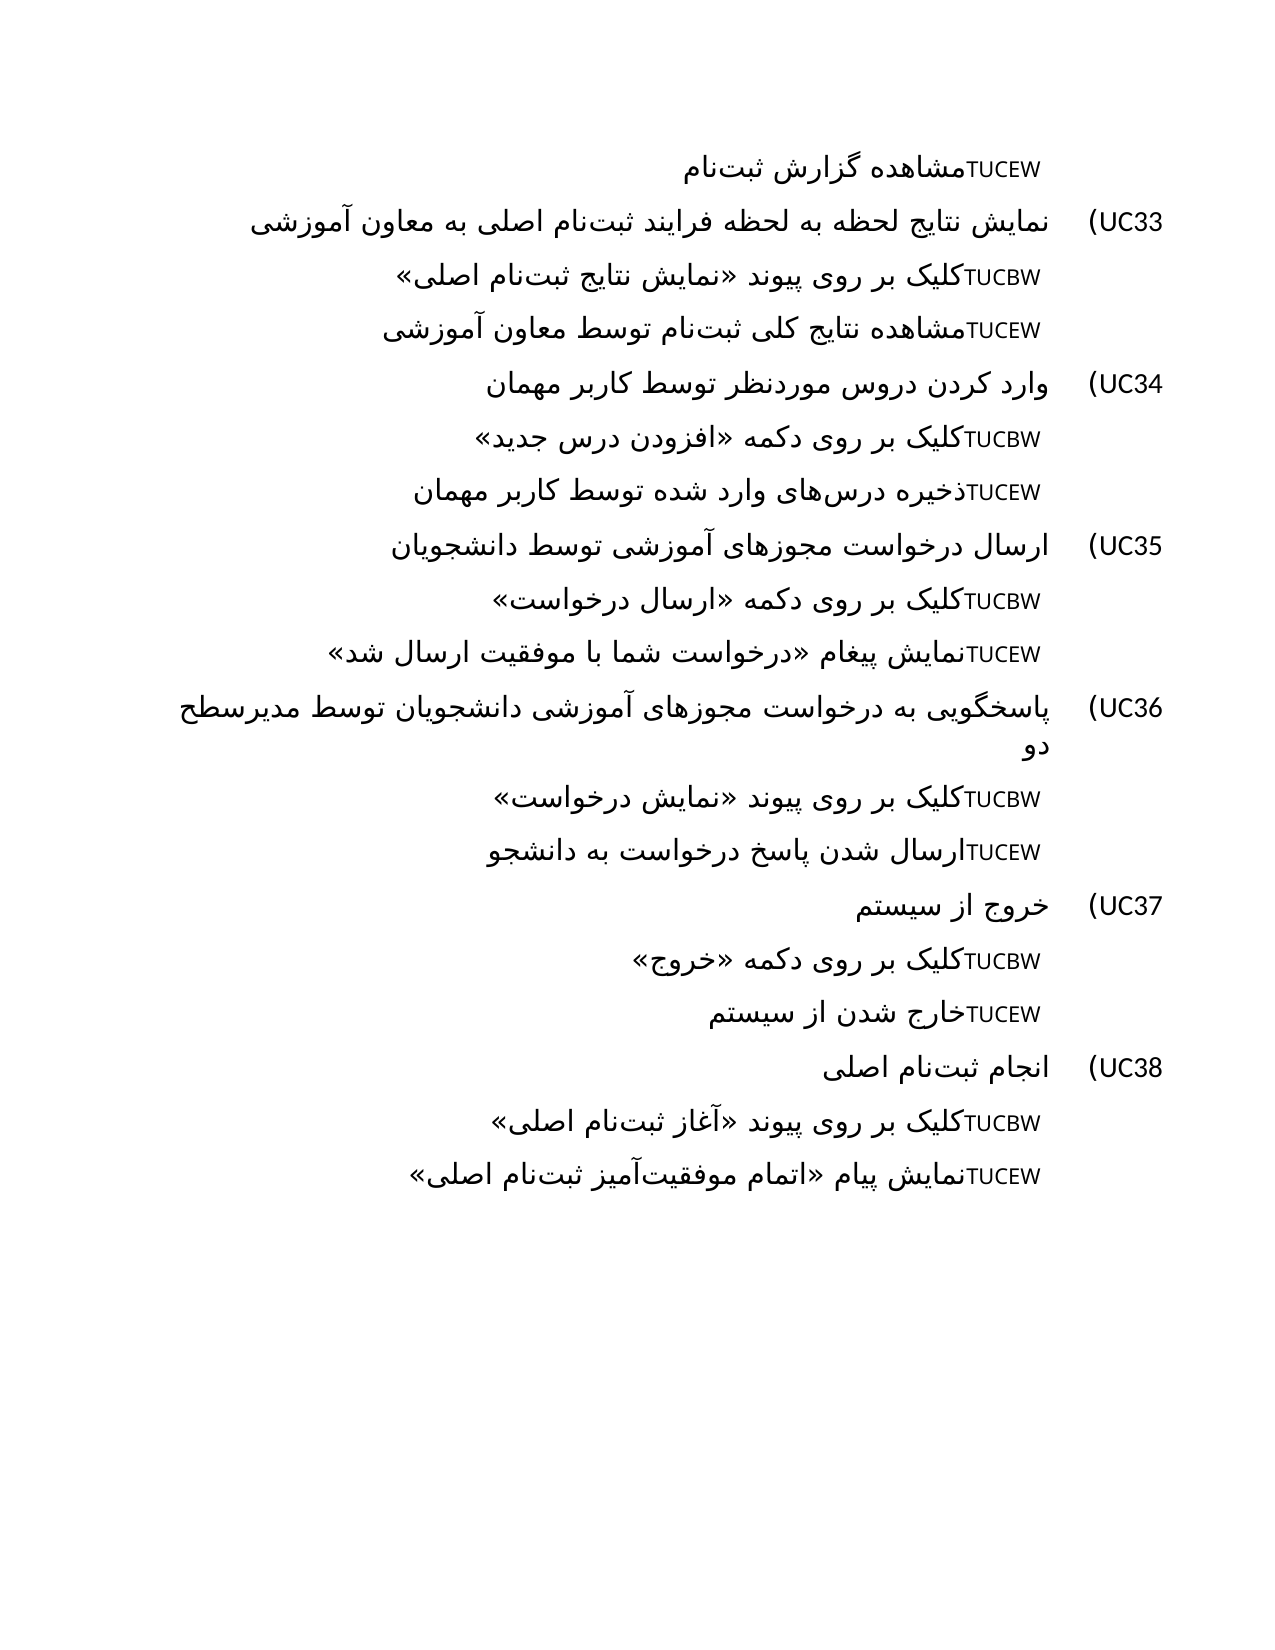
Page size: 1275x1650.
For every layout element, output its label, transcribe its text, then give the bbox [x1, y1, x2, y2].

text TUCEWخارج شدن از سیستم [150, 995, 1087, 1029]
list پاسخگویی به درخواست‌ مجوزهای آموزشی دانشجویان توسط مدیرسطح دو [150, 689, 1087, 761]
text TUCEWنمایش پیام «اتمام موفقیت‌آمیز ثبت‌نام اصلی» [150, 1157, 1050, 1191]
text TUCBWکلیک بر روی پیوند «آغاز ثبت‌نام اصلی» [150, 1104, 1050, 1138]
text TUCEWذخیره درس‌های وارد شده توسط کاربر مهمان [150, 473, 1050, 507]
list وارد کردن دروس موردنظر توسط کاربر مهمان [150, 365, 1087, 401]
text TUCEWارسال شدن پاسخ درخواست به دانشجو [150, 834, 1050, 868]
text TUCBWکلیک بر روی پیوند «نمایش نتایج ثبت‌نام اصلی» [150, 258, 1050, 292]
text TUCEWمشاهده گزارش ثبت‌نام [150, 150, 1050, 184]
text TUCBWکلیک بر روی دکمه «ارسال درخواست» [150, 582, 1050, 616]
text TUCBWکلیک بر روی دکمه «افزودن درس جدید» [150, 420, 1050, 454]
list انجام ثبت‌نام اصلی [150, 1049, 1087, 1084]
list خروج از سیستم [150, 887, 1087, 923]
text TUCEWنمایش پیغام «درخواست شما با موفقیت ارسال شد» [150, 635, 1050, 669]
text TUCBWکلیک بر روی دکمه «خروج» [150, 942, 1087, 976]
text TUCEWمشاهده نتایج کلی ثبت‌نام توسط معاون آموزشی [150, 312, 1050, 346]
list ارسال درخواست مجوزهای آموزشی توسط دانشجویان [150, 527, 1087, 562]
list نمایش نتایج لحظه به لحظه فرایند ثبت‌نام اصلی به معاون آموزشی [150, 203, 1087, 239]
text TUCBWکلیک بر روی پیوند «نمایش درخواست» [150, 780, 1050, 814]
